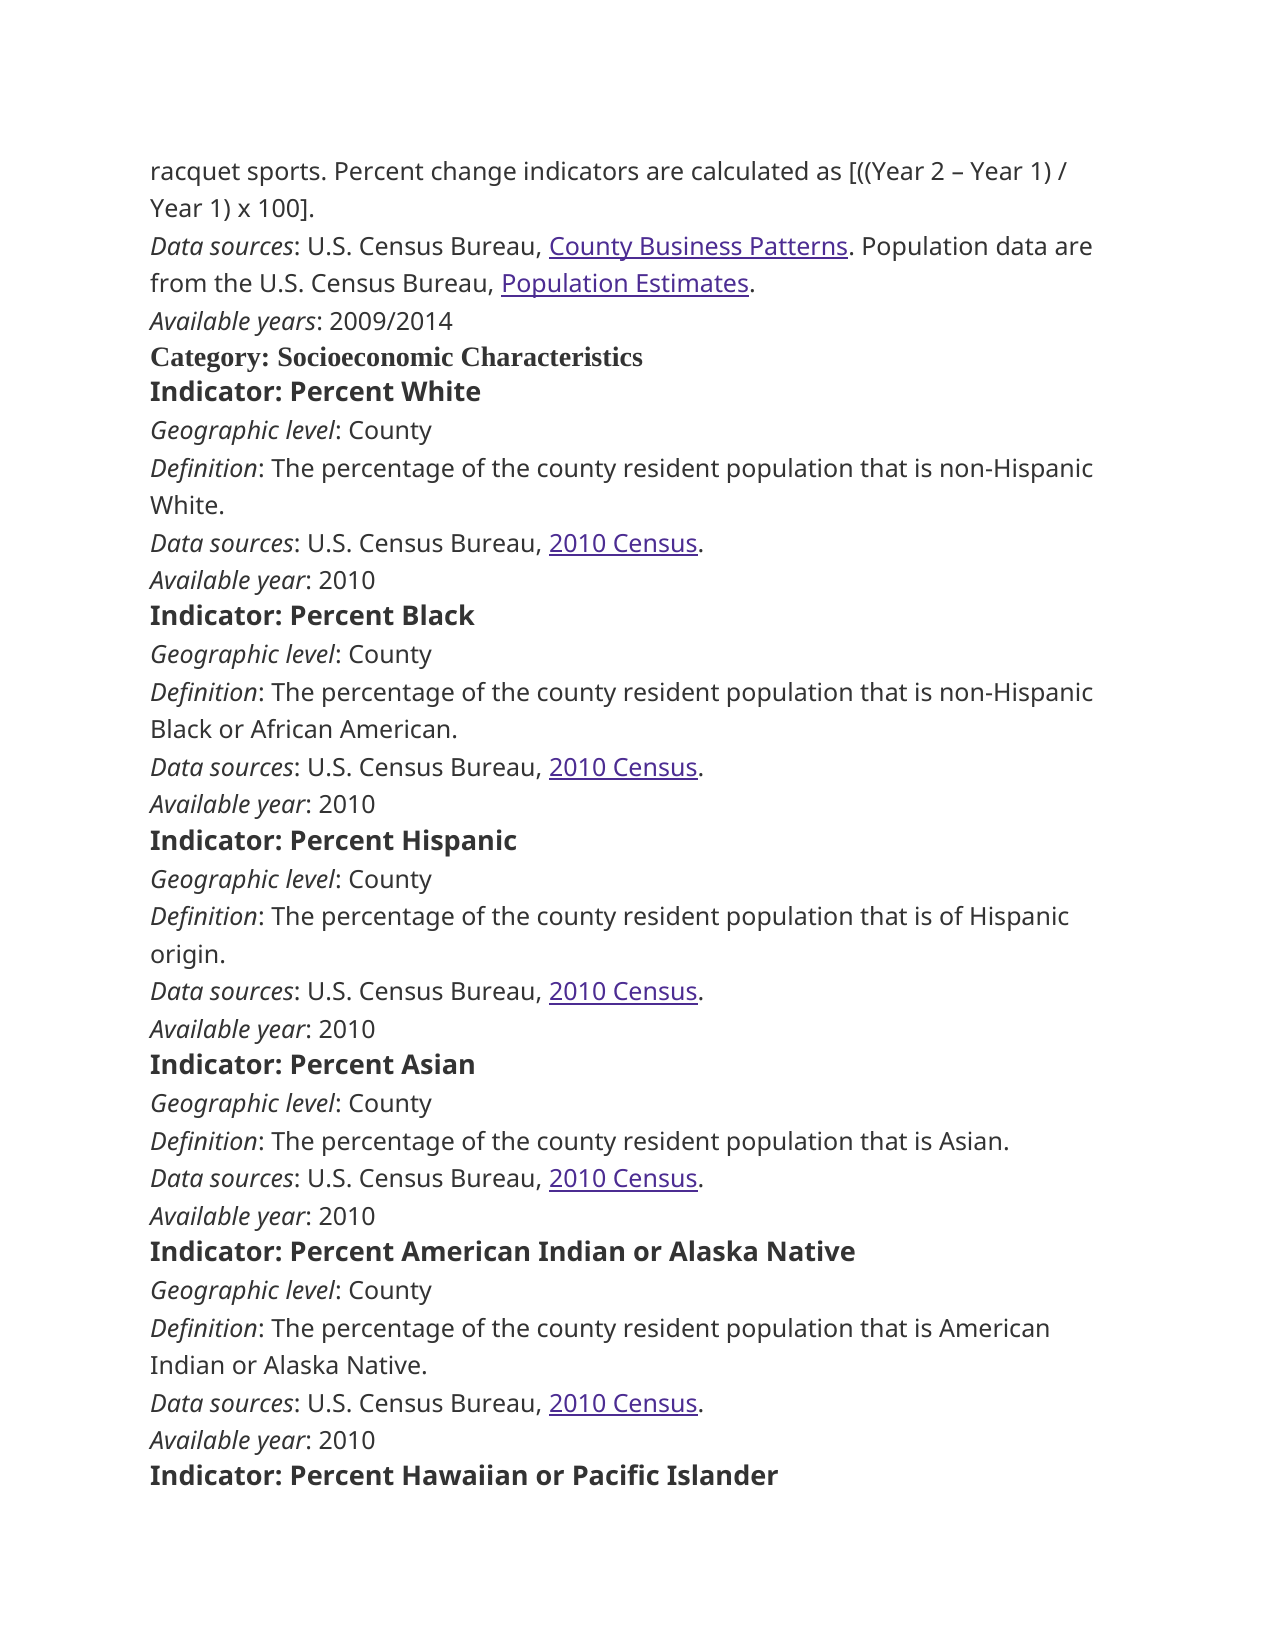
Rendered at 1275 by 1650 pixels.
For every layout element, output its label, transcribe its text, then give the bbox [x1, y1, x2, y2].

text Geographic level: County [150, 858, 1125, 896]
text Geographic level: County [150, 634, 1125, 671]
text Data sources: U.S. Census Bureau, County Business Patterns. Population data are from the U.S. Census Bureau, Population Estimates. [150, 225, 1125, 300]
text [150, 1382, 1125, 1419]
text Indicator: Percent Hispanic [150, 821, 1125, 858]
text Available year: 2010 [150, 784, 1125, 821]
text Definition: The percentage of the county resident population that is Asian. [150, 1120, 1125, 1157]
text Available year: 2010 [150, 1195, 1125, 1232]
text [150, 150, 1125, 225]
text Definition: The percentage of the county resident population that is American Indian or Alaska Native. [150, 1307, 1125, 1382]
text Indicator: Percent White [150, 372, 1125, 409]
text Data sources: U.S. Census Bureau, 2010 Census. [150, 746, 1125, 784]
text Definition: The percentage of the county resident population that is non-Hispanic White. [150, 447, 1125, 522]
text Category: Socioeconomic Characteristics [150, 337, 1125, 372]
text Available year: 2010 [150, 559, 1125, 597]
text Data sources: U.S. Census Bureau, 2010 Census. [150, 971, 1125, 1008]
text Indicator: Percent Asian [150, 1046, 1125, 1082]
text Available year: 2010 [150, 1008, 1125, 1046]
text Geographic level: County [150, 409, 1125, 447]
text Geographic level: County [150, 1082, 1125, 1120]
text Data sources: U.S. Census Bureau, 2010 Census. [150, 1157, 1125, 1195]
text Definition: The percentage of the county resident population that is of Hispanic origin. [150, 896, 1125, 971]
text Indicator: Percent American Indian or Alaska Native [150, 1232, 1125, 1269]
text Data sources: U.S. Census Bureau, 2010 Census. [150, 522, 1125, 559]
text Definition: The percentage of the county resident population that is non-Hispanic Black or African American. [150, 671, 1125, 746]
text Indicator: Percent Hawaiian or Pacific Islander [150, 1457, 1125, 1494]
text Geographic level: County [150, 1269, 1125, 1307]
text Indicator: Percent Black [150, 597, 1125, 634]
text Available years: 2009/2014 [150, 300, 1125, 337]
text Available year: 2010 [150, 1419, 1125, 1457]
